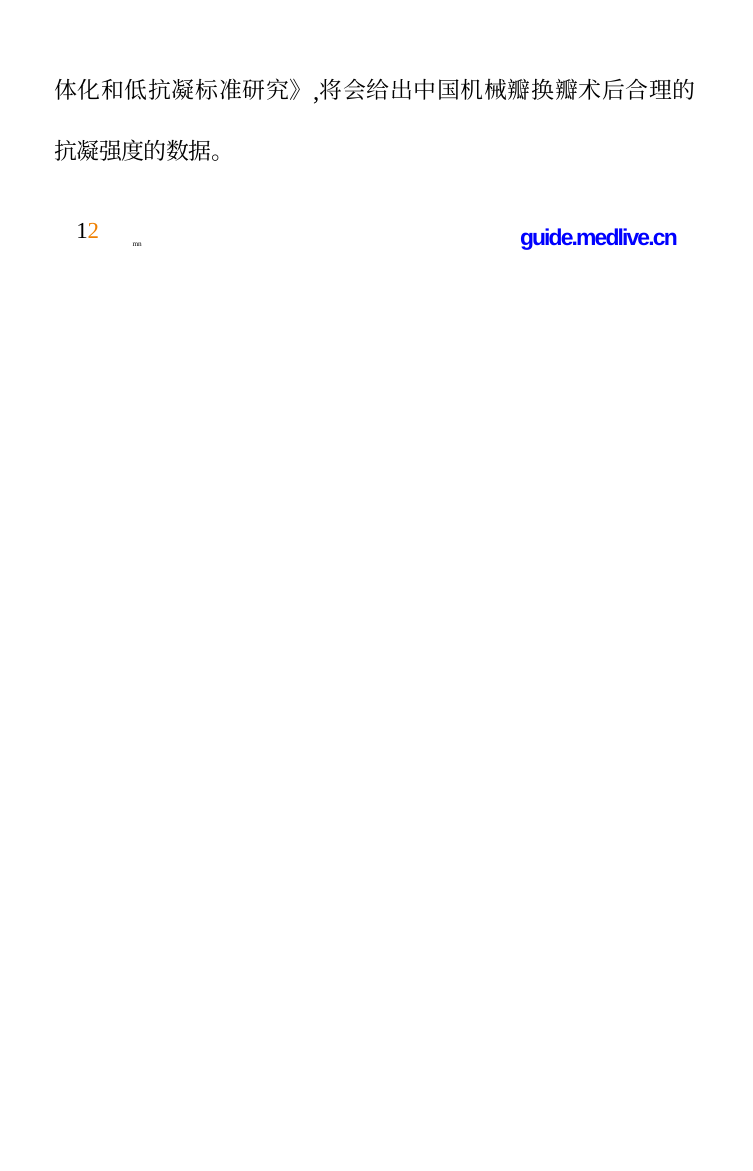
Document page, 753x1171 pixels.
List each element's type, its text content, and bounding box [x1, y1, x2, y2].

text 12 [76, 222, 122, 243]
text 抗凝强度的数据。 [54, 135, 706, 165]
text guide.medlive.cn [520, 229, 706, 250]
text 体化和低抗凝标准研究》,将会给出中国机械瓣换瓣术后合理的 [54, 87, 706, 135]
